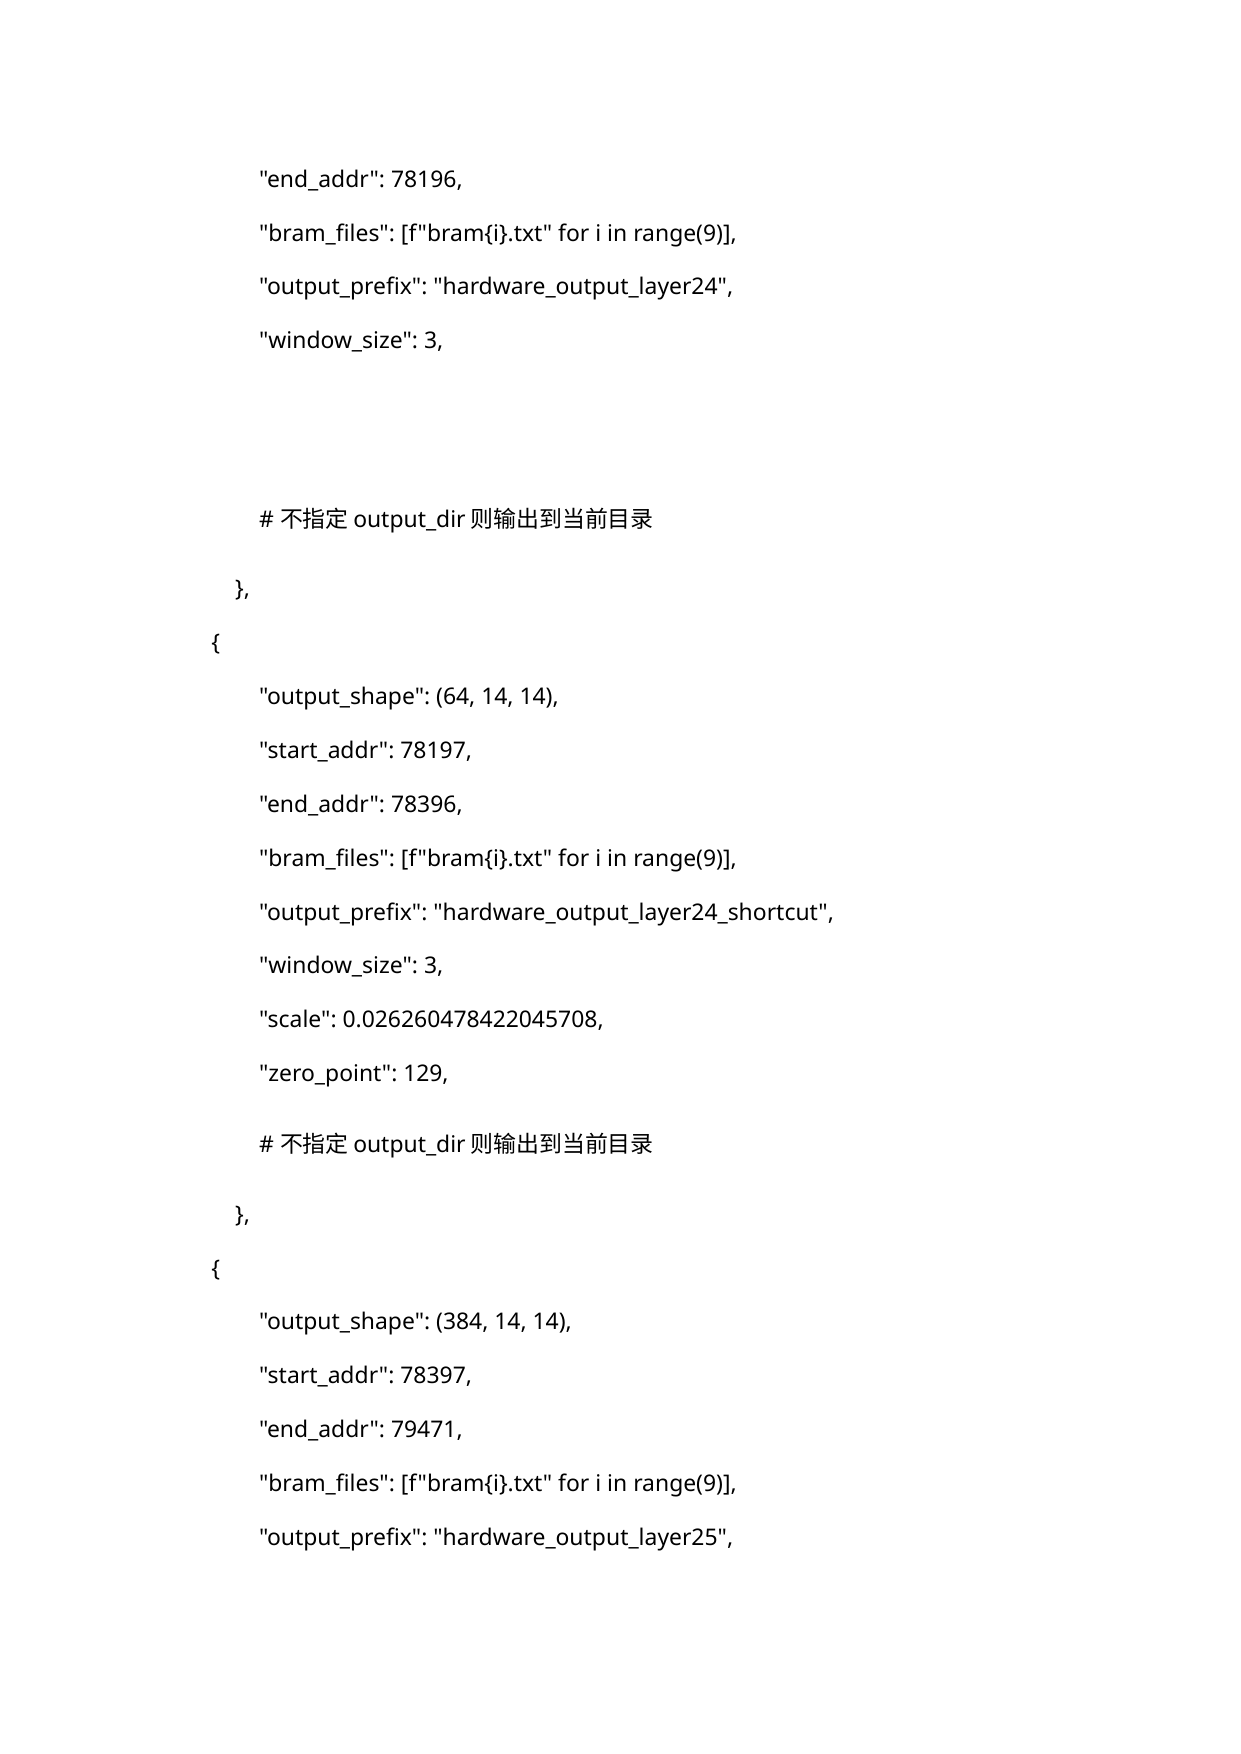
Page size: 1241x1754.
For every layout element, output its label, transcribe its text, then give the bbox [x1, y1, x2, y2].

text "start_addr": 78397, [187, 1358, 1053, 1391]
text # 不指定output_dir则输出到当前目录 [187, 1110, 1053, 1175]
text "scale": 0.026260478422045708, [187, 1003, 1053, 1035]
text { [187, 626, 1053, 658]
text "bram_files": [f"bram{i}.txt" for i in range(9)], [187, 1466, 1053, 1499]
text { [187, 1251, 1053, 1283]
text "output_shape": (64, 14, 14), [187, 679, 1053, 712]
text }, [187, 572, 1053, 604]
text "start_addr": 78197, [187, 733, 1053, 766]
text "bram_files": [f"bram{i}.txt" for i in range(9)], [187, 841, 1053, 873]
text "output_shape": (384, 14, 14), [187, 1305, 1053, 1337]
text "output_prefix": "hardware_output_layer25", [187, 1520, 1053, 1553]
text # 不指定output_dir则输出到当前目录 [187, 485, 1053, 550]
text "window_size": 3, [187, 323, 1053, 356]
text "end_addr": 78196, [187, 162, 1053, 194]
text "output_prefix": "hardware_output_layer24_shortcut", [187, 895, 1053, 927]
text "zero_point": 129, [187, 1056, 1053, 1089]
text "end_addr": 78396, [187, 787, 1053, 820]
text "output_prefix": "hardware_output_layer24", [187, 270, 1053, 302]
text "bram_files": [f"bram{i}.txt" for i in range(9)], [187, 216, 1053, 248]
text "window_size": 3, [187, 949, 1053, 981]
text "end_addr": 79471, [187, 1412, 1053, 1445]
text }, [187, 1197, 1053, 1229]
